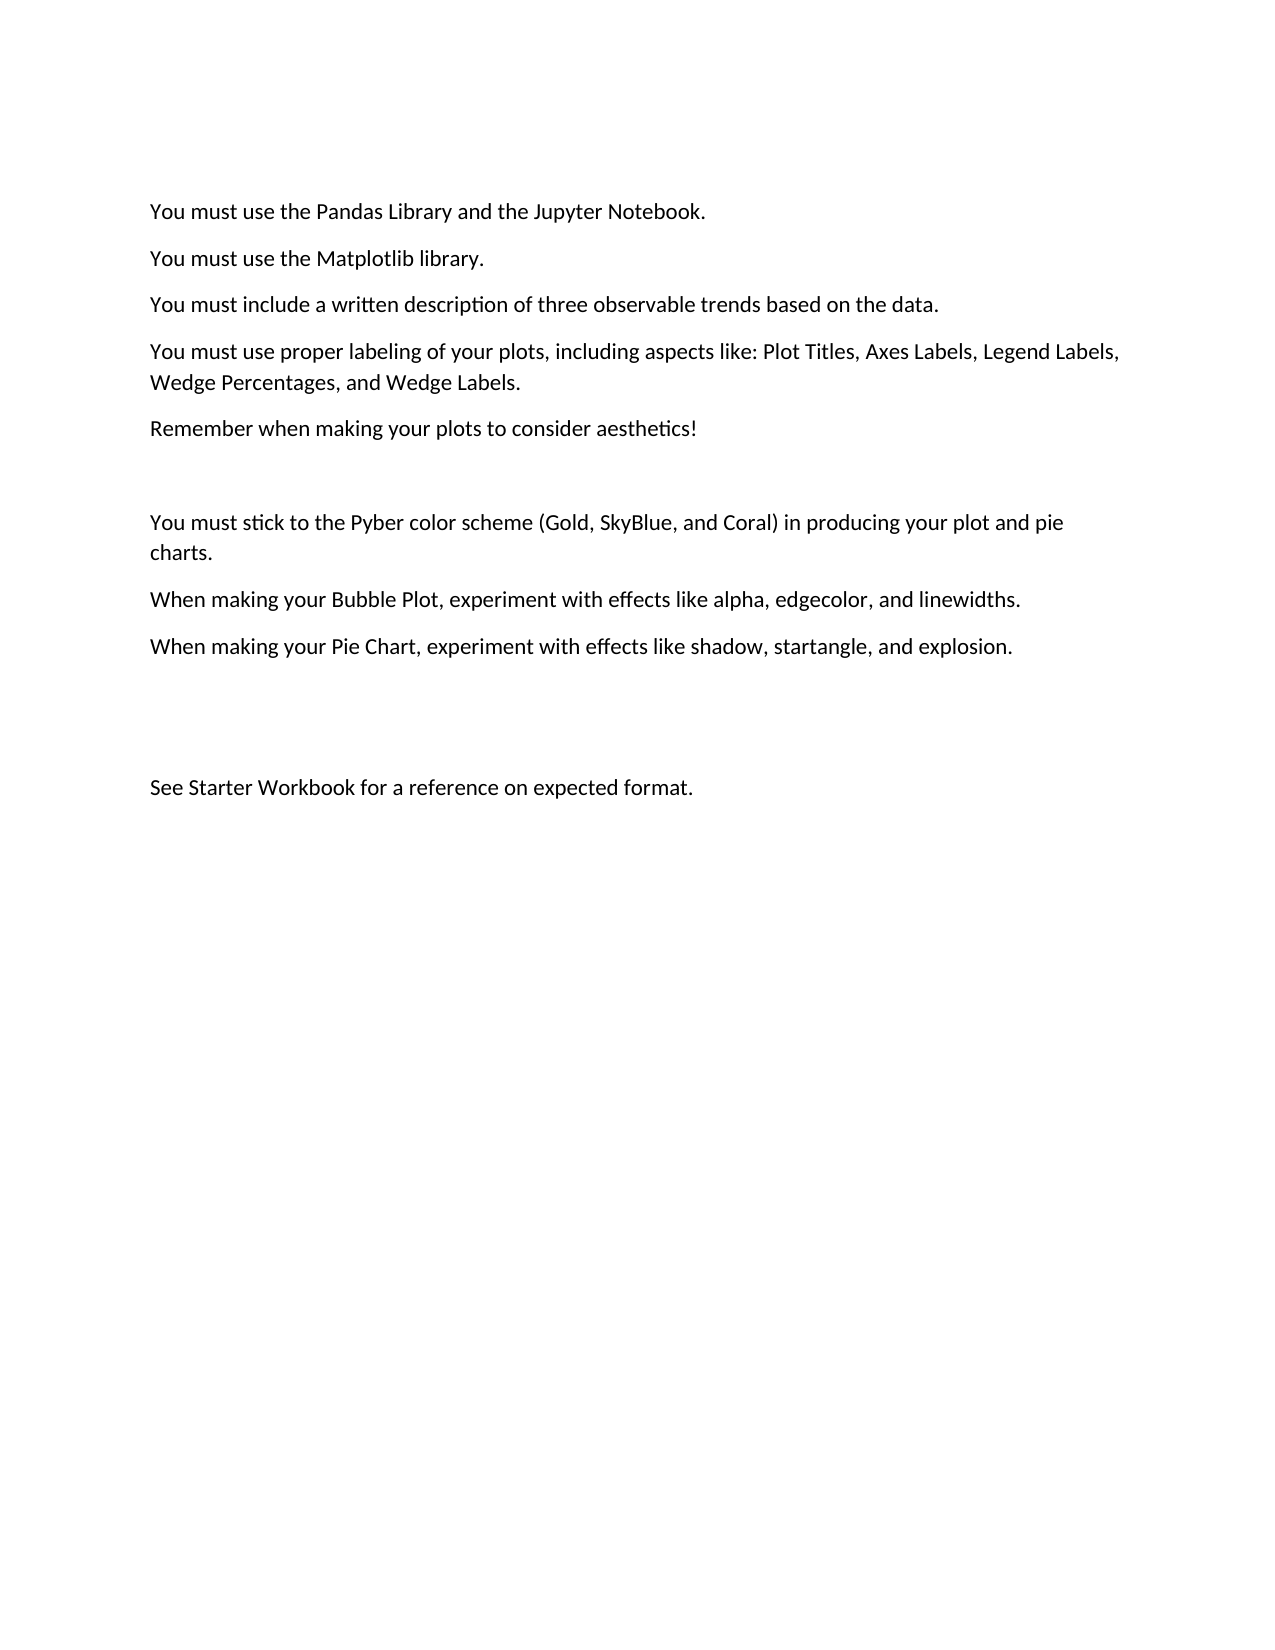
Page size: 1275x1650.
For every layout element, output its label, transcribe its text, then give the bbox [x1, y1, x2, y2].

text You must include a written description of three observable trends based on the data. [150, 291, 1125, 319]
text Remember when making your plots to consider aesthetics! [150, 414, 1125, 443]
text You must use the Pandas Library and the Jupyter Notebook. [150, 197, 1125, 225]
text See Starter Workbook for a reference on expected format. [150, 773, 1125, 801]
text When making your Bubble Plot, experiment with effects like alpha, edgecolor, and linewidths. [150, 585, 1125, 613]
text You must use proper labeling of your plots, including aspects like: Plot Titles, Axes Labels, Legend Labels, Wedge Percentages, and Wedge Labels. [150, 337, 1125, 396]
text When making your Pie Chart, experiment with effects like shadow, startangle, and explosion. [150, 632, 1125, 660]
text You must use the Matplotlib library. [150, 244, 1125, 272]
text You must stick to the Pyber color scheme (Gold, SkyBlue, and Coral) in producing your plot and pie charts. [150, 508, 1125, 567]
